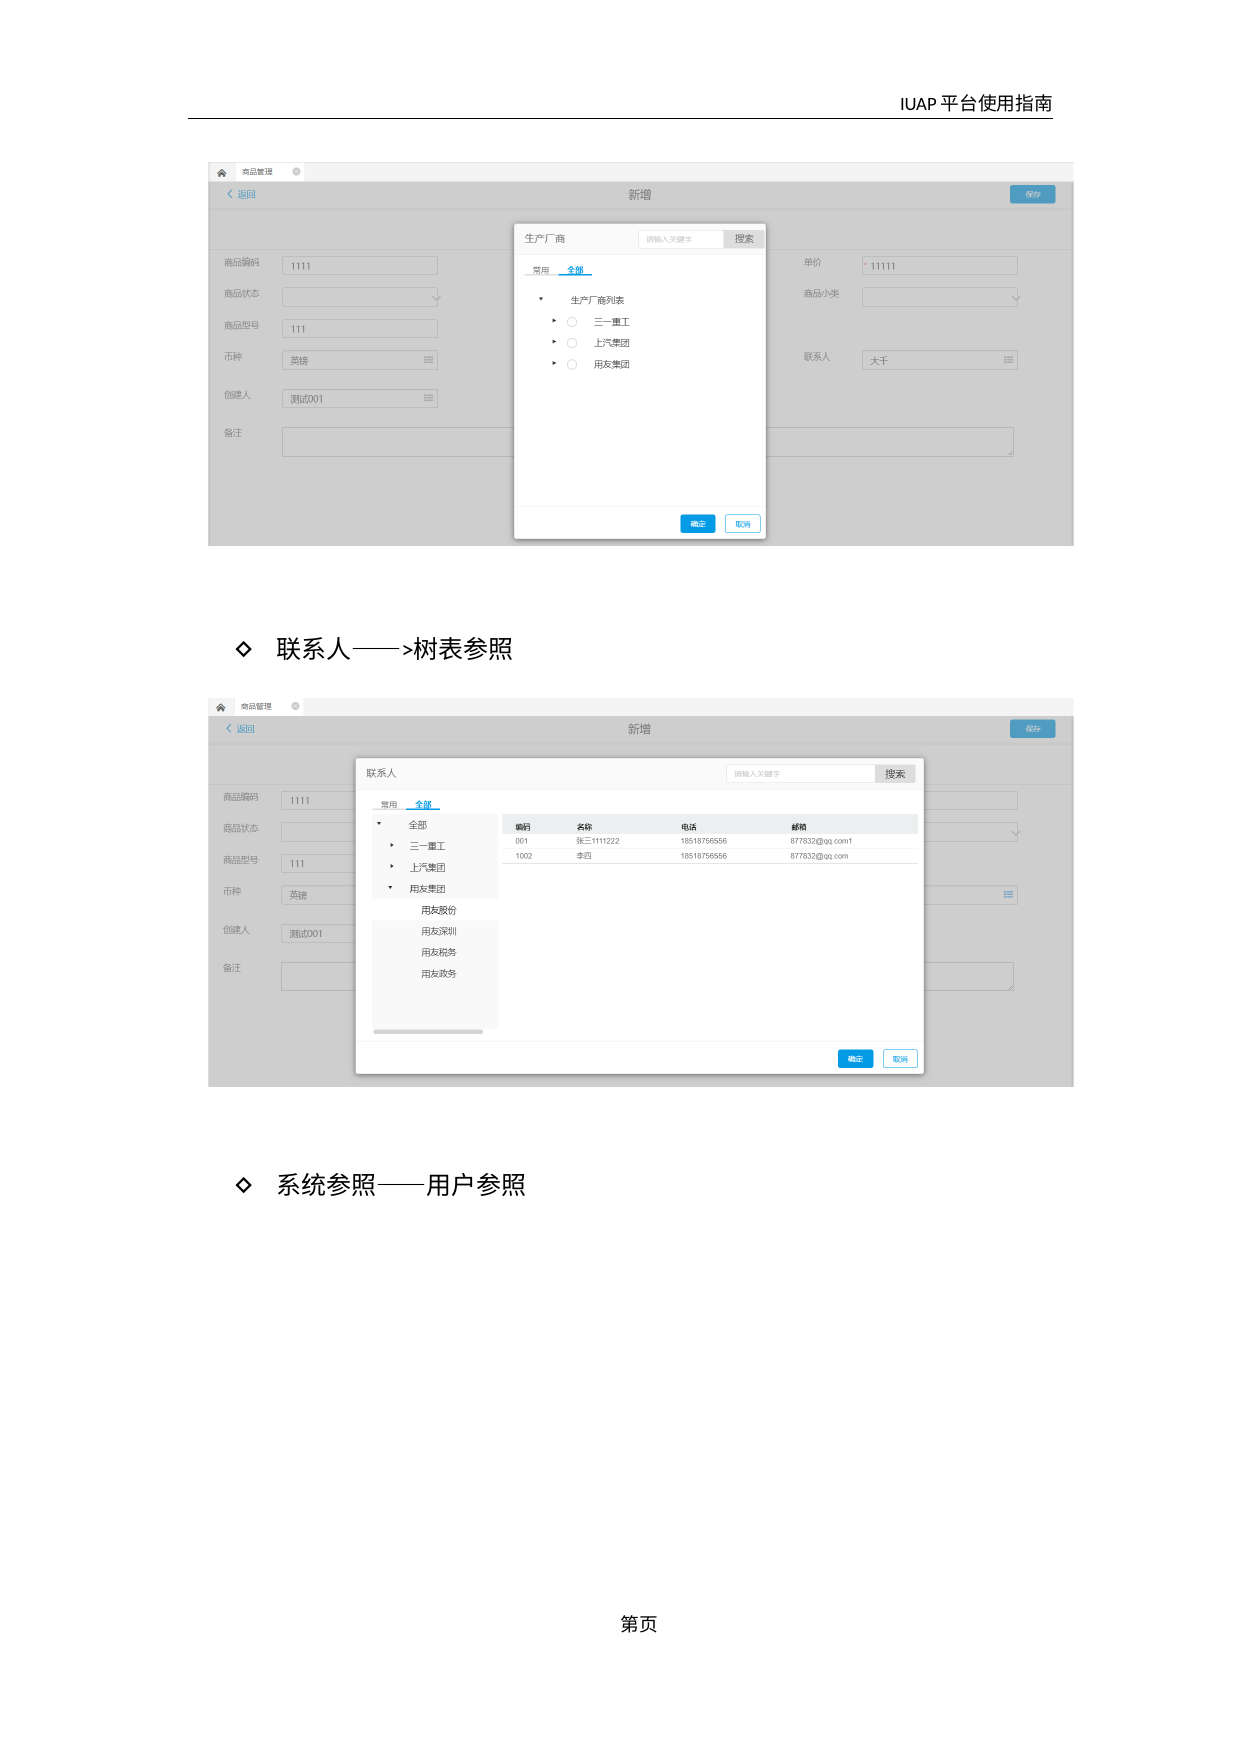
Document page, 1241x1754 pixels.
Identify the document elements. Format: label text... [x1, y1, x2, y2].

picture [208, 698, 1074, 1087]
picture [208, 162, 1074, 546]
list 系统参照——用户参照 [232, 1151, 1053, 1216]
list 联系人——>树表参照 [232, 615, 1053, 680]
